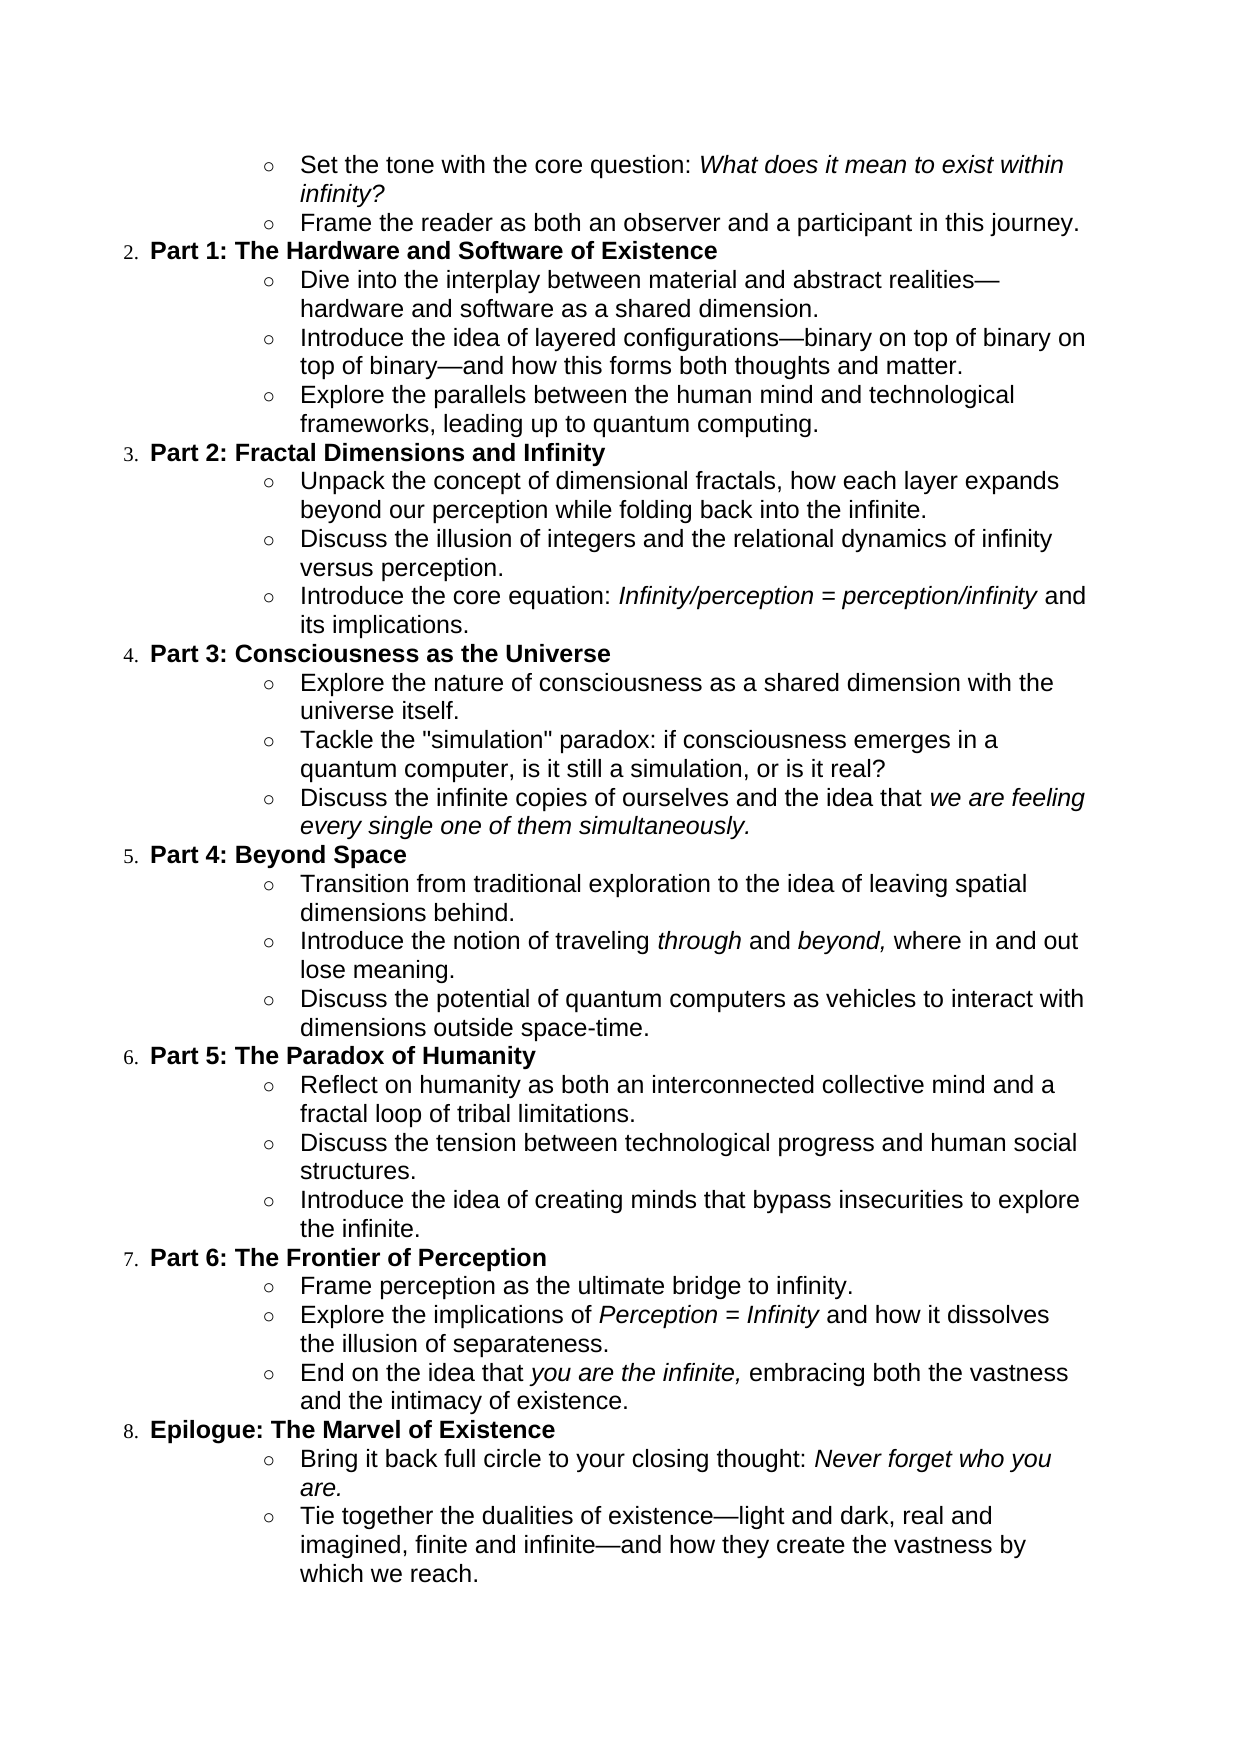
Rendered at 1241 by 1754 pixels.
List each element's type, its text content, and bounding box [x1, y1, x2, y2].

list Introduce the notion of traveling through and beyond, where in and out lose meaning. [262, 926, 1090, 984]
list Part 2: Fractal Dimensions and Infinity [123, 437, 1090, 466]
list Bring it back full circle to your closing thought: Never forget who you are. [262, 1444, 1090, 1501]
list Discuss the illusion of integers and the relational dynamics of infinity versus perception. [262, 524, 1090, 581]
list Frame the reader as both an observer and a participant in this journey. [262, 207, 1090, 236]
list Part 5: The Paradox of Humanity [123, 1041, 1090, 1070]
list Introduce the core equation: Infinity/perception = perception/infinity and its implications. [262, 581, 1090, 639]
list Reflect on humanity as both an interconnected collective mind and a fractal loop of tribal limitations. [262, 1070, 1090, 1127]
list Unpack the concept of dimensional fractals, how each layer expands beyond our perception while folding back into the infinite. [262, 466, 1090, 524]
list Discuss the tension between technological progress and human social structures. [262, 1127, 1090, 1185]
list Discuss the potential of quantum computers as vehicles to interact with dimensions outside space-time. [262, 984, 1090, 1041]
list Introduce the idea of creating minds that bypass insecurities to explore the infinite. [262, 1185, 1090, 1242]
list Frame perception as the ultimate bridge to infinity. [262, 1271, 1090, 1300]
list Explore the parallels between the human mind and technological frameworks, leading up to quantum computing. [262, 380, 1090, 437]
list Set the tone with the core question: What does it mean to exist within infinity? [262, 150, 1090, 207]
list Tackle the "simulation" paradox: if consciousness emerges in a quantum computer, is it still a simulation, or is it real? [262, 725, 1090, 782]
list Part 4: Beyond Space [123, 840, 1090, 869]
list Discuss the infinite copies of ourselves and the idea that we are feeling every single one of them simultaneously. [262, 782, 1090, 840]
list Tie together the dualities of existence—light and dark, real and imagined, finite and infinite—and how they create the vastness by which we reach. [262, 1501, 1090, 1587]
list Part 6: The Frontier of Perception [123, 1242, 1090, 1271]
list Introduce the idea of layered configurations—binary on top of binary on top of binary—and how this forms both thoughts and matter. [262, 322, 1090, 380]
list Epilogue: The Marvel of Existence [123, 1415, 1090, 1444]
list Part 1: The Hardware and Software of Existence [123, 236, 1090, 265]
list Part 3: Consciousness as the Universe [123, 639, 1090, 667]
list Dive into the interplay between material and abstract realities—hardware and software as a shared dimension. [262, 265, 1090, 322]
list Explore the nature of consciousness as a shared dimension with the universe itself. [262, 667, 1090, 725]
list Explore the implications of Perception = Infinity and how it dissolves the illusion of separateness. [262, 1300, 1090, 1357]
list Transition from traditional exploration to the idea of leaving spatial dimensions behind. [262, 869, 1090, 926]
list End on the idea that you are the infinite, embracing both the vastness and the intimacy of existence. [262, 1357, 1090, 1415]
